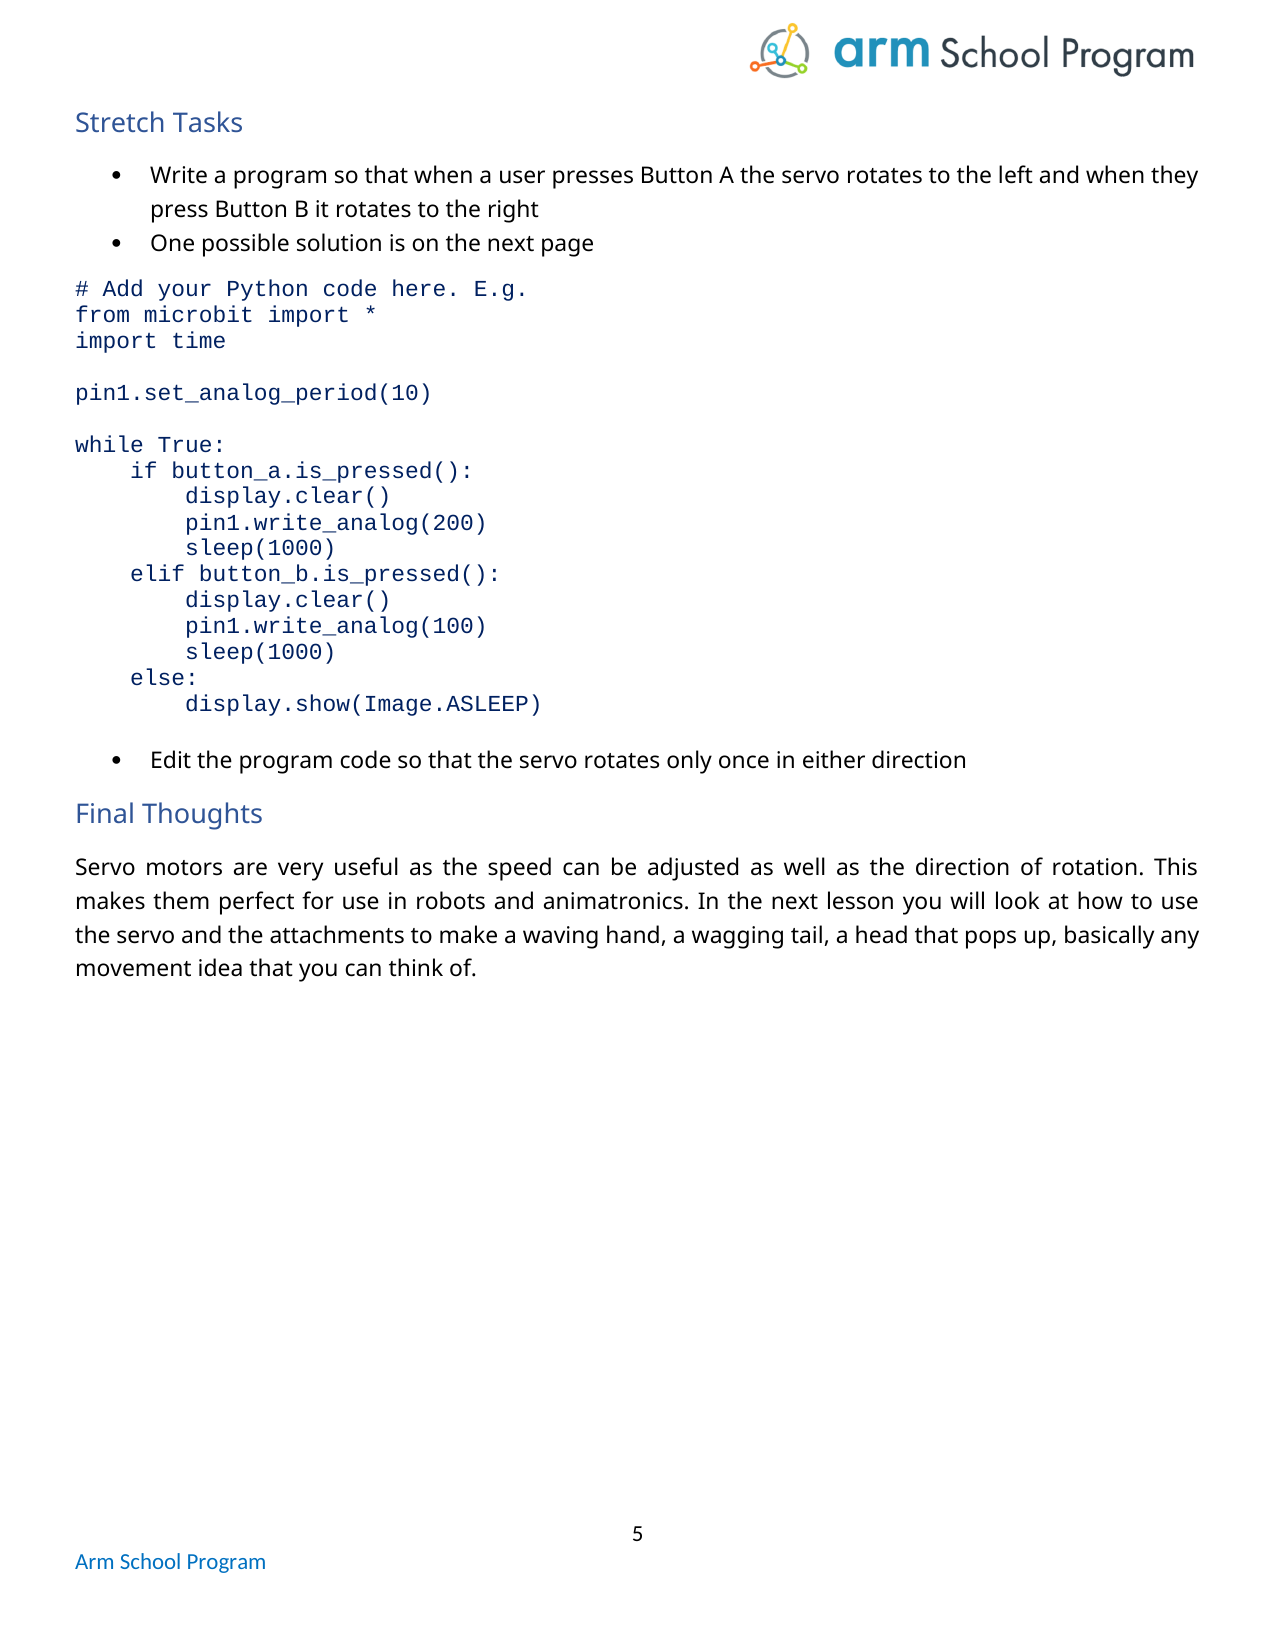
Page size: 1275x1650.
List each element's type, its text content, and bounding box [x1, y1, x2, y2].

text display.clear() [75, 485, 1200, 511]
list One possible solution is on the next page [112, 227, 1200, 258]
text display.show(Image.ASLEEP) [75, 692, 1200, 718]
text elif button_b.is_pressed(): [75, 563, 1200, 589]
text # Add your Python code here. E.g. [75, 277, 1200, 303]
text pin1.write_analog(200) [75, 511, 1200, 537]
subtitle Stretch Tasks [75, 103, 1200, 140]
text sleep(1000) [75, 641, 1200, 666]
text display.clear() [75, 589, 1200, 614]
list Edit the program code so that the servo rotates only once in either direction [112, 744, 1200, 776]
picture [743, 18, 1197, 82]
subtitle Final Thoughts [75, 795, 1200, 832]
text Servo motors are very useful as the speed can be adjusted as well as the direction of rotation. This makes them perfect for use in robots and animatronics. In the next lesson you will look at how to use the servo and the attachments to make a waving hand, a wagging tail, a head that pops up, basically any movement idea that you can think of. [75, 851, 1200, 984]
text else: [75, 666, 1200, 692]
text from microbit import * [75, 303, 1200, 329]
text sleep(1000) [75, 537, 1200, 563]
text import time [75, 329, 1200, 355]
list Write a program so that when a user presses Button A the servo rotates to the left and when they press Button B it rotates to the right [112, 159, 1200, 224]
text pin1.write_analog(100) [75, 614, 1200, 641]
text if button_a.is_pressed(): [75, 459, 1200, 485]
text pin1.set_analog_period(10) [75, 381, 1200, 407]
text while True: [75, 433, 1200, 459]
